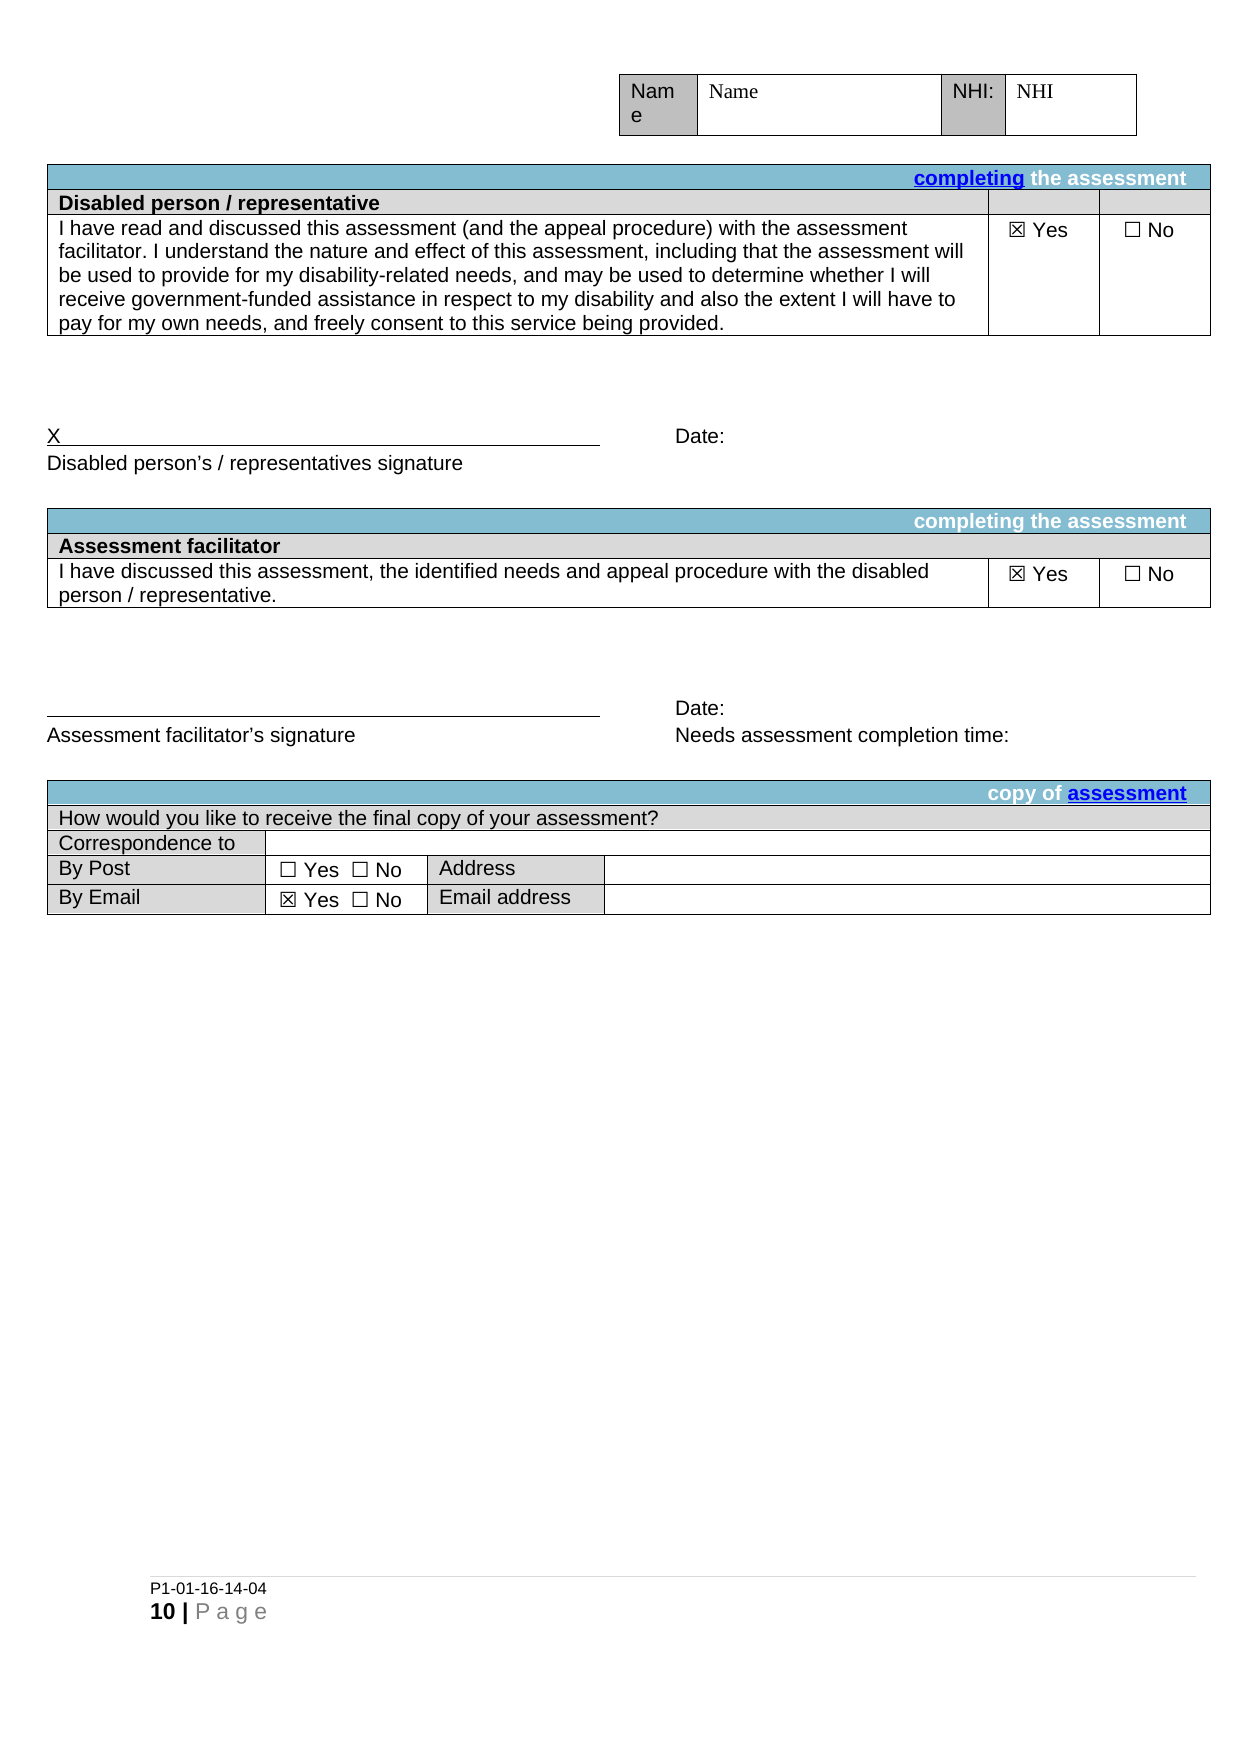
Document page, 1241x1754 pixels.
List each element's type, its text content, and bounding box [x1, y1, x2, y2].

table_cell Disabled person / representative [48, 190, 988, 214]
table_cell I have read and discussed this assessment (and the appeal procedure) with the assessment facilitator. I understand the nature and effect of this assessment, including that the assessment will be used to provide for my disability-related needs, and may be used to determine whether I will receive government-funded assistance in respect to my disability and also the extent I will have to pay for my own needs, and freely consent to this service being provided. [48, 215, 988, 335]
table_header copy of assessment [48, 781, 1210, 804]
table_header completing the assessment [48, 509, 1210, 533]
table_header completing the assessment [48, 165, 1210, 189]
table_cell Correspondence to [48, 831, 265, 854]
table_cell [1100, 190, 1210, 214]
table_cell [266, 831, 1210, 854]
table_cell No [1100, 215, 1210, 335]
text Disabled person’s / representatives signature [47, 451, 1184, 475]
table_cell [605, 885, 1210, 913]
text X Date: [47, 424, 1184, 448]
table_cell [605, 856, 1210, 884]
table_cell Yes [989, 215, 1099, 335]
table_cell I have discussed this assessment, the identified needs and appeal procedure with the disabled person / representative. [48, 559, 988, 607]
table_cell Address [428, 856, 604, 884]
table_cell Yes [989, 559, 1099, 607]
table_cell [989, 190, 1099, 214]
table_cell Yes No [266, 885, 427, 913]
table_cell By Email [48, 885, 265, 913]
table_cell Assessment facilitator [48, 534, 1210, 558]
text Assessment facilitator’s signature Needs assessment completion time: [47, 723, 1184, 747]
text Date: [47, 695, 1184, 719]
table_cell Yes No [266, 856, 427, 884]
table_cell Email address [428, 885, 604, 913]
table_cell By Post [48, 856, 265, 884]
table_cell No [1100, 559, 1210, 607]
table_cell How would you like to receive the final copy of your assessment? [48, 806, 1210, 829]
